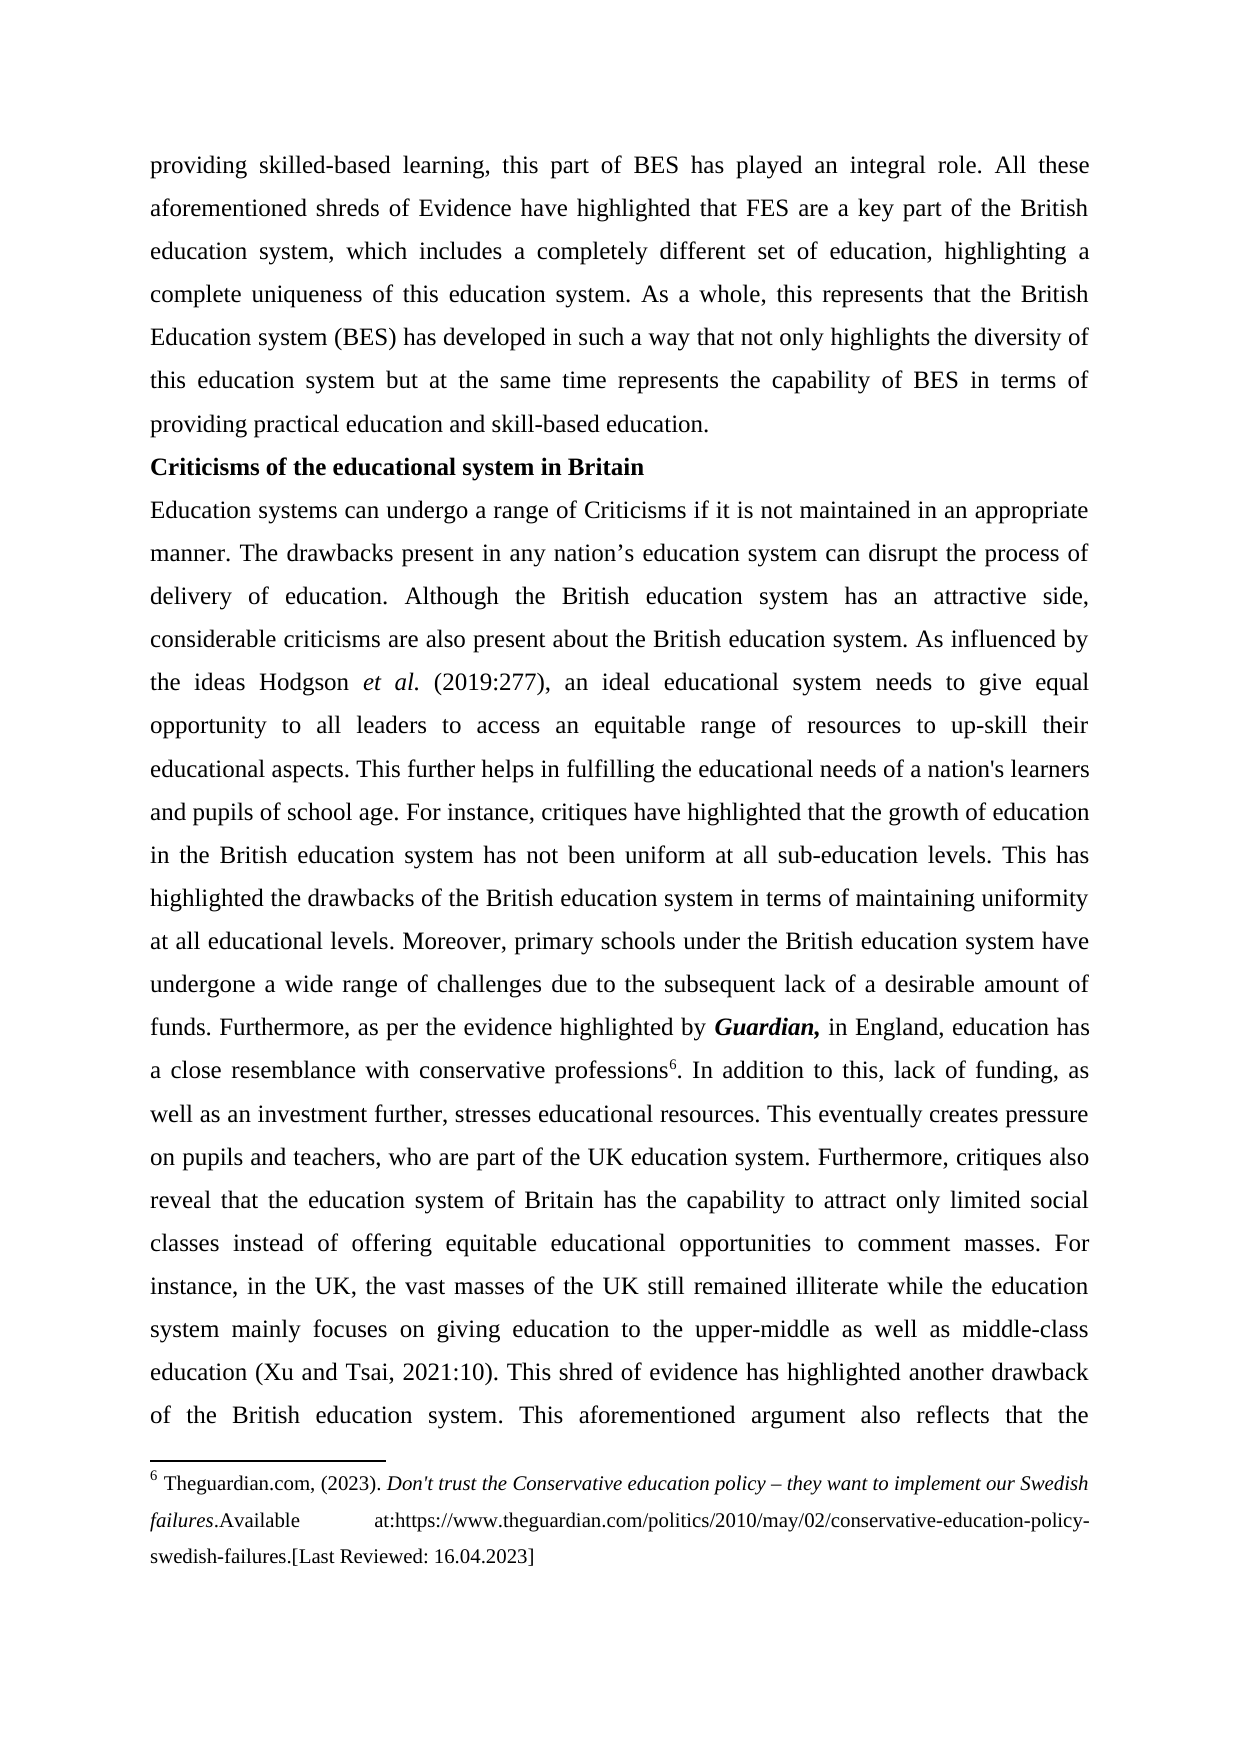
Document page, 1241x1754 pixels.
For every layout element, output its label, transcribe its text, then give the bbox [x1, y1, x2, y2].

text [150, 495, 1090, 1429]
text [150, 150, 1090, 437]
text Criticisms of the educational system in Britain [150, 452, 1090, 481]
